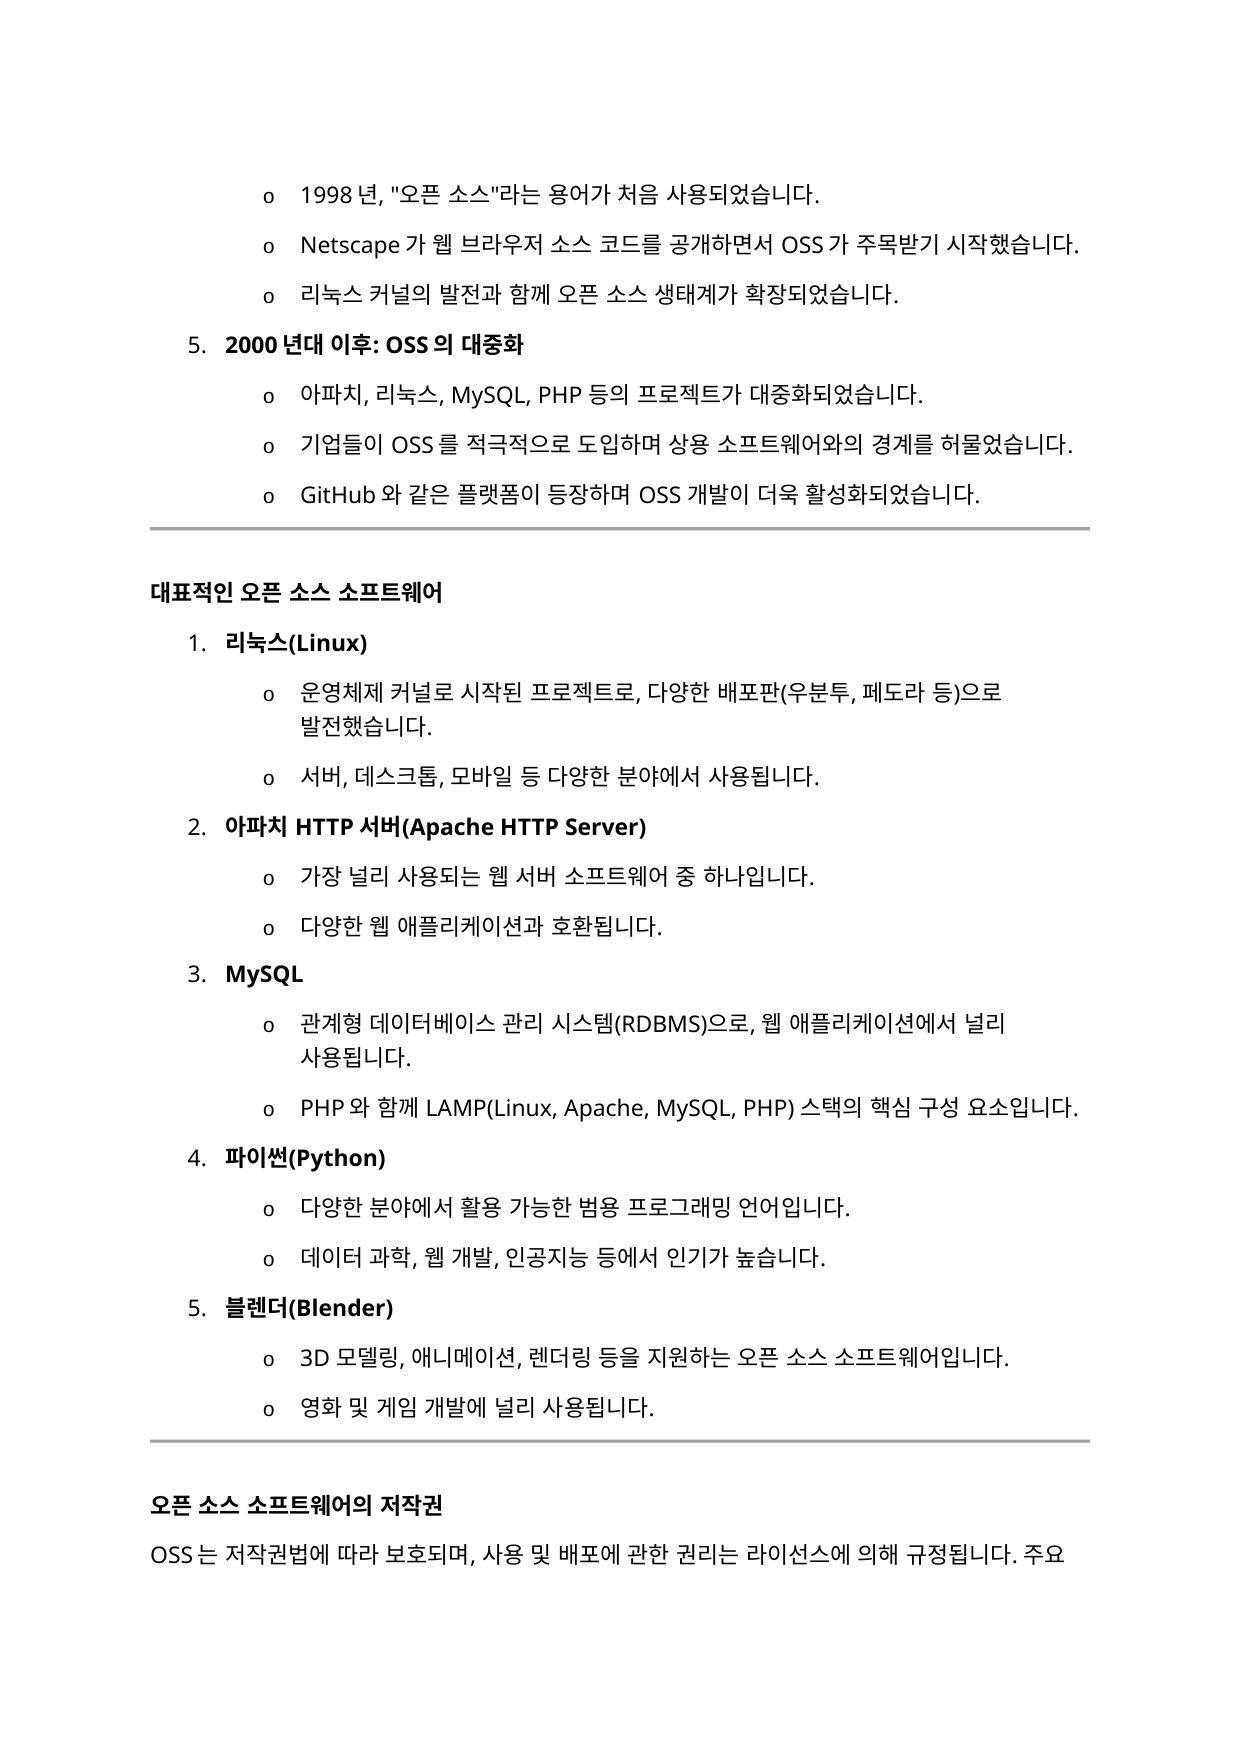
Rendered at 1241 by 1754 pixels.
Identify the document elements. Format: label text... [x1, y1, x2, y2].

list 1998년, "오픈 소스"라는 용어가 처음 사용되었습니다. [262, 177, 1090, 211]
list 파이썬(Python) [187, 1139, 1090, 1173]
list 기업들이 OSS를 적극적으로 도입하며 상용 소프트웨어와의 경계를 허물었습니다. [262, 427, 1090, 461]
list GitHub와 같은 플랫폼이 등장하며 OSS 개발이 더욱 활성화되었습니다. [262, 477, 1090, 511]
text 오픈 소스 소프트웨어의 저작권 [150, 1487, 1090, 1521]
list 3D 모델링, 애니메이션, 렌더링 등을 지원하는 오픈 소스 소프트웨어입니다. [262, 1339, 1090, 1373]
list 2000년대 이후: OSS의 대중화 [187, 327, 1090, 361]
list 리눅스(Linux) [187, 625, 1090, 658]
list 아파치, 리눅스, MySQL, PHP 등의 프로젝트가 대중화되었습니다. [262, 377, 1090, 411]
list 영화 및 게임 개발에 널리 사용됩니다. [262, 1389, 1090, 1423]
list 데이터 과학, 웹 개발, 인공지능 등에서 인기가 높습니다. [262, 1239, 1090, 1273]
list MySQL [187, 958, 1090, 989]
list 다양한 웹 애플리케이션과 호환됩니다. [262, 908, 1090, 942]
list 가장 널리 사용되는 웹 서버 소프트웨어 중 하나입니다. [262, 858, 1090, 892]
list 서버, 데스크톱, 모바일 등 다양한 분야에서 사용됩니다. [262, 758, 1090, 792]
list 다양한 분야에서 활용 가능한 범용 프로그래밍 언어입니다. [262, 1189, 1090, 1223]
text 대표적인 오픈 소스 소프트웨어 [150, 575, 1090, 608]
list 블렌더(Blender) [187, 1289, 1090, 1323]
list 리눅스 커널의 발전과 함께 오픈 소스 생태계가 확장되었습니다. [262, 277, 1090, 311]
list 관계형 데이터베이스 관리 시스템(RDBMS)으로, 웹 애플리케이션에서 널리 사용됩니다. [262, 1006, 1090, 1073]
list 운영체제 커널로 시작된 프로젝트로, 다양한 배포판(우분투, 페도라 등)으로 발전했습니다. [262, 675, 1090, 742]
list Netscape가 웹 브라우저 소스 코드를 공개하면서 OSS가 주목받기 시작했습니다. [262, 227, 1090, 261]
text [150, 1537, 1090, 1571]
list PHP와 함께 LAMP(Linux, Apache, MySQL, PHP) 스택의 핵심 구성 요소입니다. [262, 1089, 1090, 1123]
list 아파치 HTTP 서버(Apache HTTP Server) [187, 808, 1090, 842]
